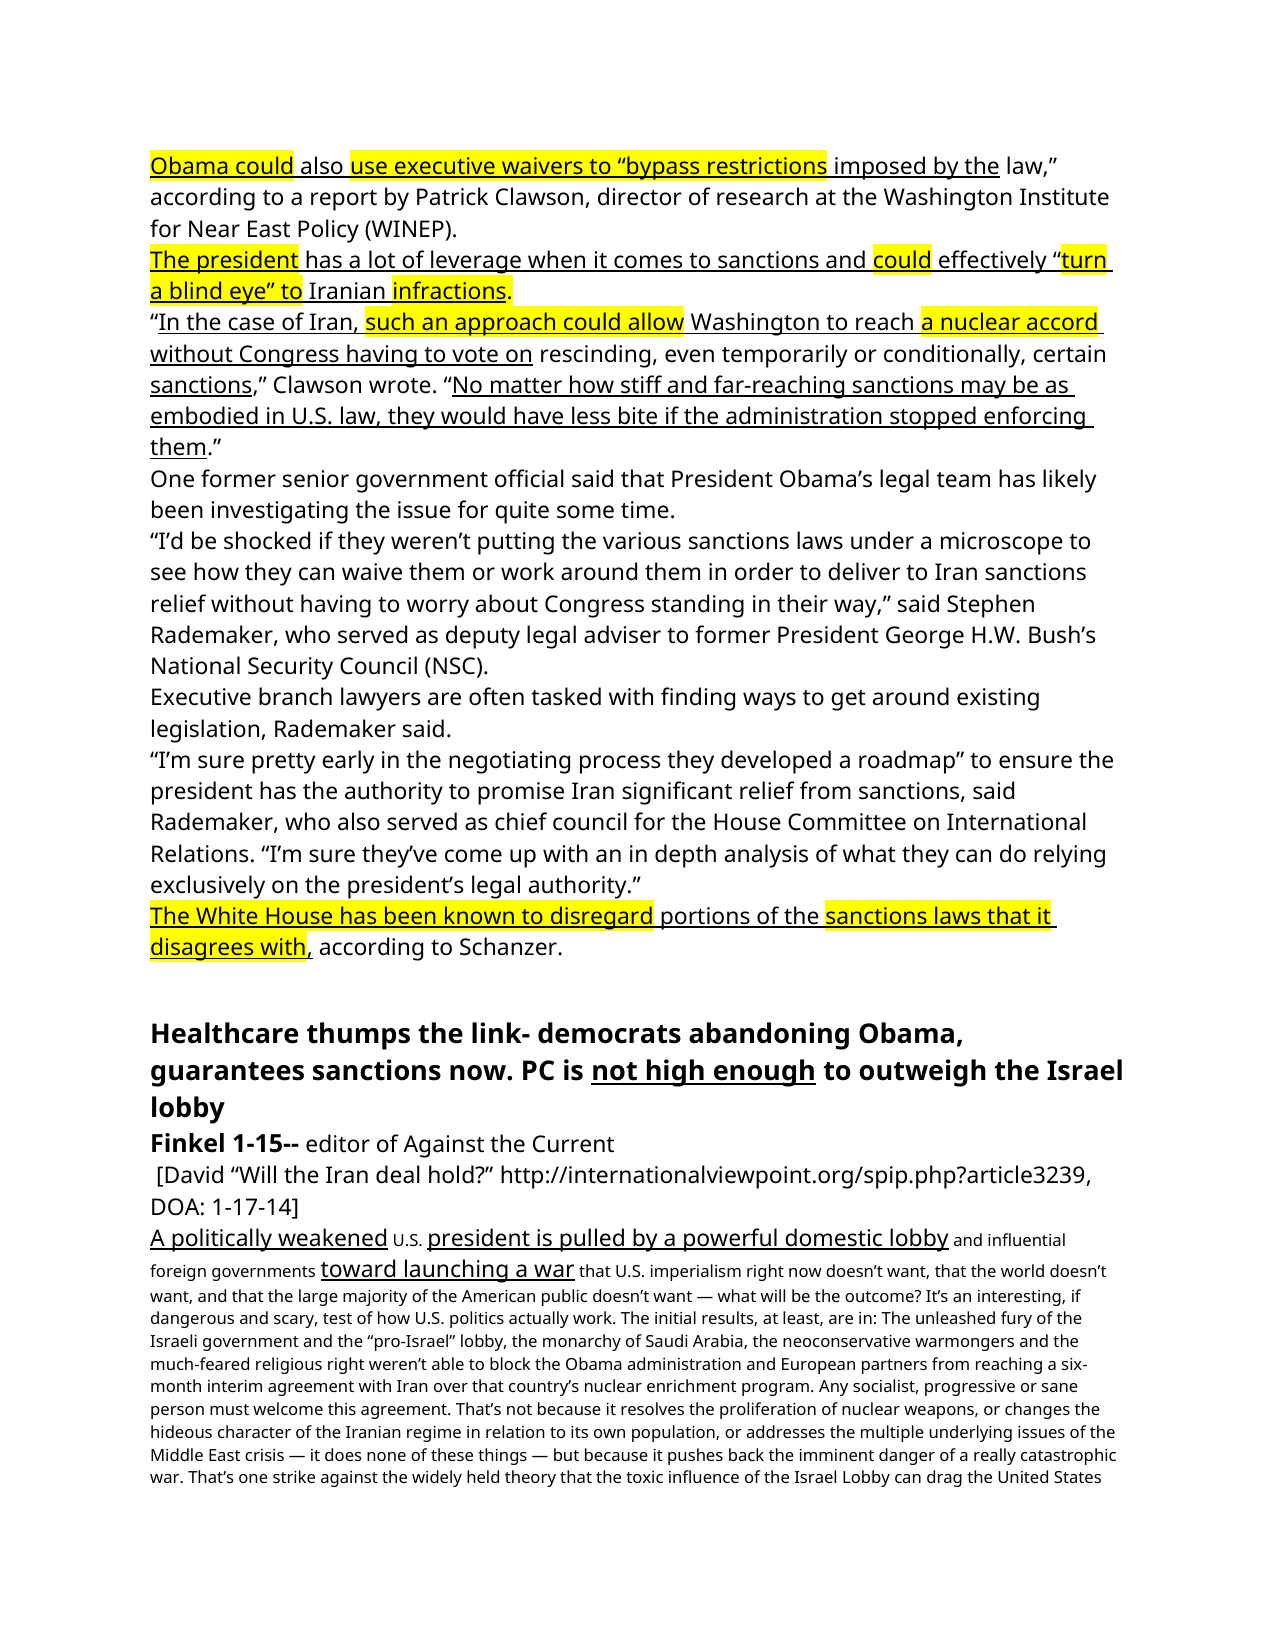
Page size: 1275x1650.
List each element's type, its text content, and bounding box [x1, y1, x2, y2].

text Finkel 1-15-- editor of Against the Current [150, 1125, 1125, 1159]
text [David “Will the Iran deal hold?” http://internationalviewpoint.org/spip.php?article3239, DOA: 1-17-14] [150, 1159, 1125, 1222]
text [150, 1222, 1125, 1489]
text Obama could also use executive waivers to “bypass restrictions imposed by the law,” according to a report by Patrick Clawson, director of research at the Washington Institute for Near East Policy (WINEP). [150, 150, 1125, 244]
text “I’d be shocked if they weren’t putting the various sanctions laws under a microscope to see how they can waive them or work around them in order to deliver to Iran sanctions relief without having to worry about Congress standing in their way,” said Stephen Rademaker, who served as deputy legal adviser to former President George H.W. Bush’s National Security Council (NSC). [150, 525, 1125, 681]
text “In the case of Iran, such an approach could allow Washington to reach a nuclear accord without Congress having to vote on rescinding, even temporarily or conditionally, certain sanctions,” Clawson wrote. “No matter how stiff and far-reaching sanctions may be as embodied in U.S. law, they would have less bite if the administration stopped enforcing them.” [150, 306, 1125, 462]
text The White House has been known to disregard portions of the sanctions laws that it disagrees with, according to Schanzer. [307, 900, 1125, 962]
text Executive branch lawyers are often tasked with finding ways to get around existing legislation, Rademaker said. [150, 681, 1125, 744]
text “I’m sure pretty early in the negotiating process they developed a roadmap” to ensure the president has the authority to promise Iran significant relief from sanctions, said Rademaker, who also served as chief council for the House Committee on International Relations. “I’m sure they’ve come up with an in depth analysis of what they can do relying exclusively on the president’s legal authority.” [150, 744, 1125, 900]
text The president has a lot of leverage when it comes to sanctions and could effectively “turn a blind eye” to Iranian infractions. [299, 244, 1125, 306]
text One former senior government official said that President Obama’s legal team has likely been investigating the issue for quite some time. [150, 462, 1125, 525]
subtitle Healthcare thumps the link- democrats abandoning Obama, guarantees sanctions now. PC is not high enough to outweigh the Israel lobby [150, 1014, 1125, 1125]
